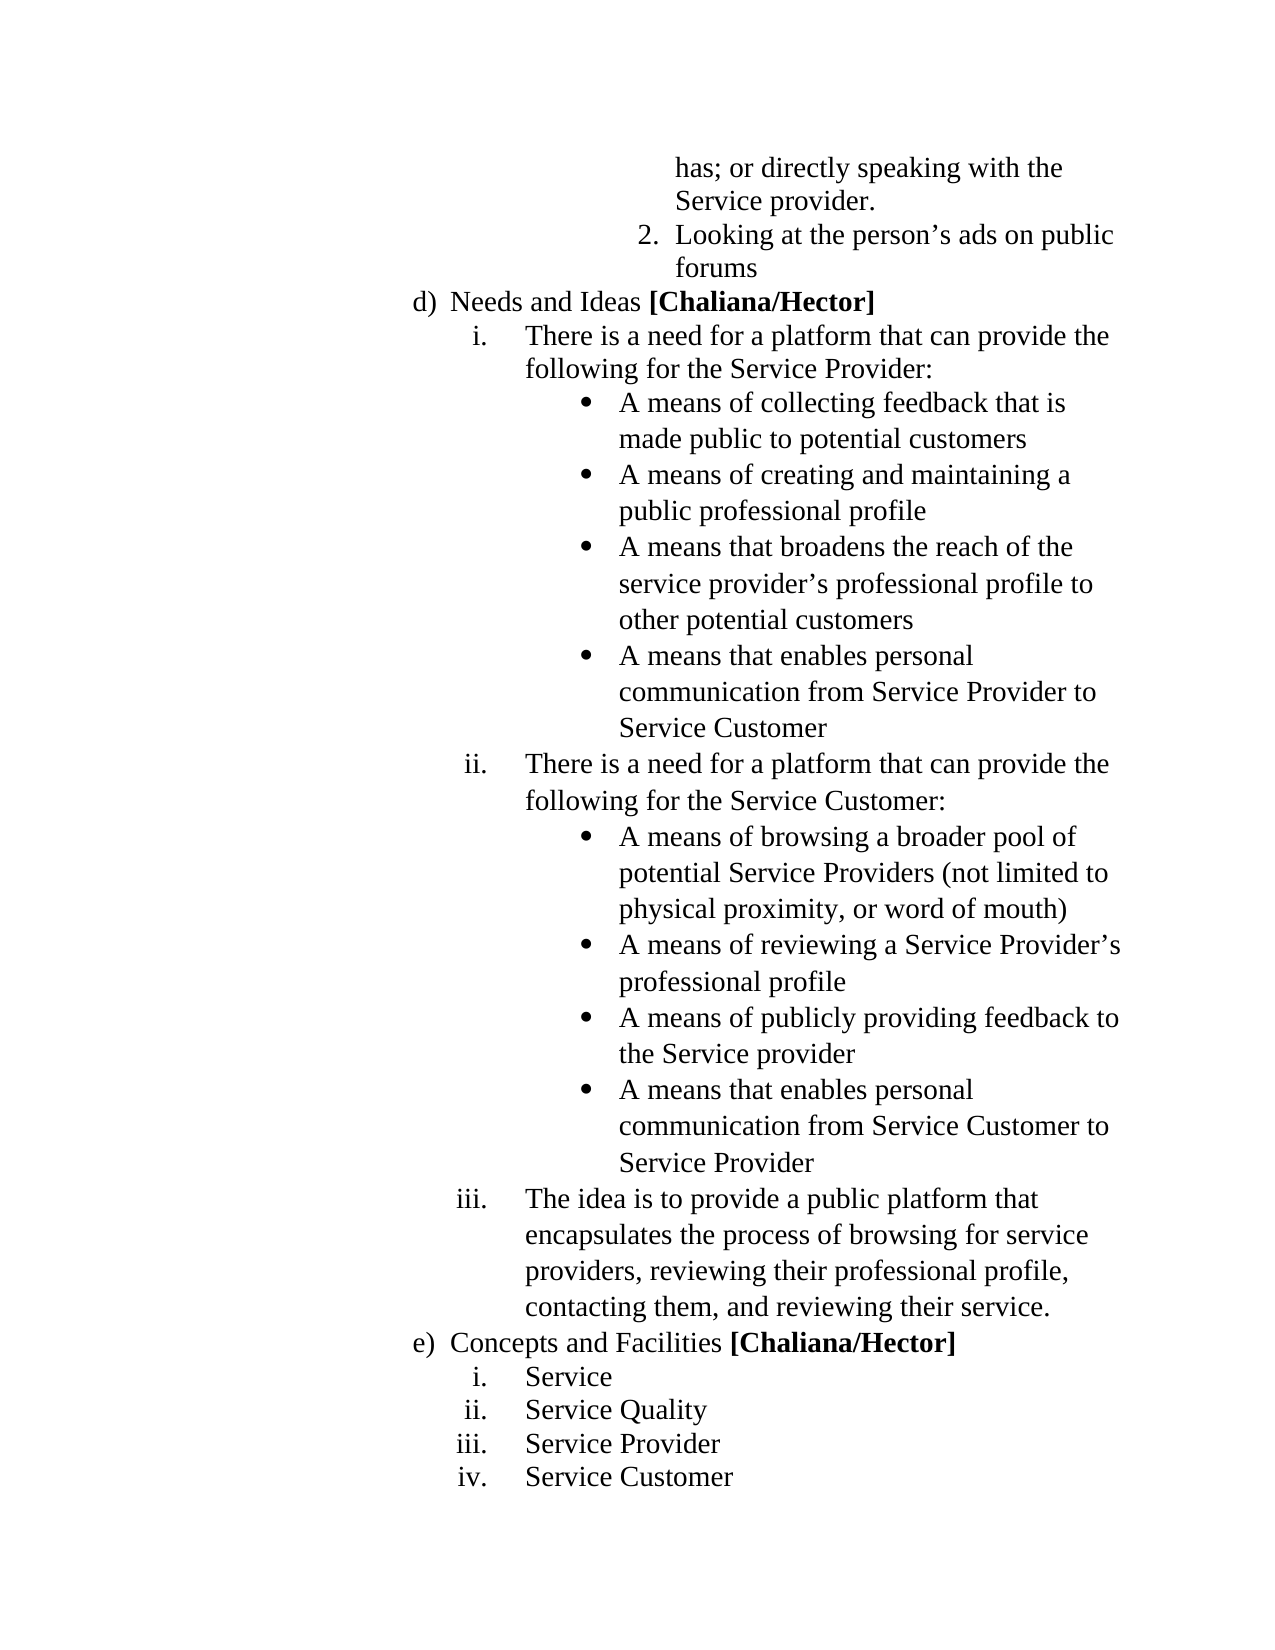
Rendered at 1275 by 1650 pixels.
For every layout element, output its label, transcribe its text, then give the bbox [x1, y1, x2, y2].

list Service Provider [487, 1426, 1125, 1459]
list A means of browsing a broader pool of potential Service Providers (not limited to physical proximity, or word of mouth) [581, 819, 1125, 925]
list A means of reviewing a Service Provider’s professional profile [581, 927, 1125, 997]
list There is a need for a platform that can provide the following for the Service Provider: [487, 318, 1125, 385]
list A means that enables personal communication from Service Provider to Service Customer [581, 638, 1125, 744]
list A means that enables personal communication from Service Customer to Service Provider [581, 1072, 1125, 1178]
list A means of creating and maintaining a public professional profile [581, 457, 1125, 527]
list A means of publicly providing feedback to the Service provider [581, 1000, 1125, 1070]
list There is a need for a platform that can provide the following for the Service Customer: [487, 747, 1125, 816]
list Service [487, 1359, 1125, 1392]
list Looking at the person’s ads on public forums [637, 217, 1125, 284]
list Service Customer [487, 1459, 1125, 1493]
list Needs and Ideas [Chaliana/Hector] [412, 284, 1125, 318]
list Service Quality [487, 1392, 1125, 1426]
list A means that broadens the reach of the service provider’s professional profile to other potential customers [581, 529, 1125, 636]
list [637, 150, 1125, 217]
list Concepts and Facilities [Chaliana/Hector] [412, 1325, 1125, 1359]
list A means of collecting feedback that is made public to potential customers [581, 385, 1125, 454]
list The idea is to provide a public platform that encapsulates the process of browsing for service providers, reviewing their professional profile, contacting them, and reviewing their service. [487, 1181, 1125, 1323]
